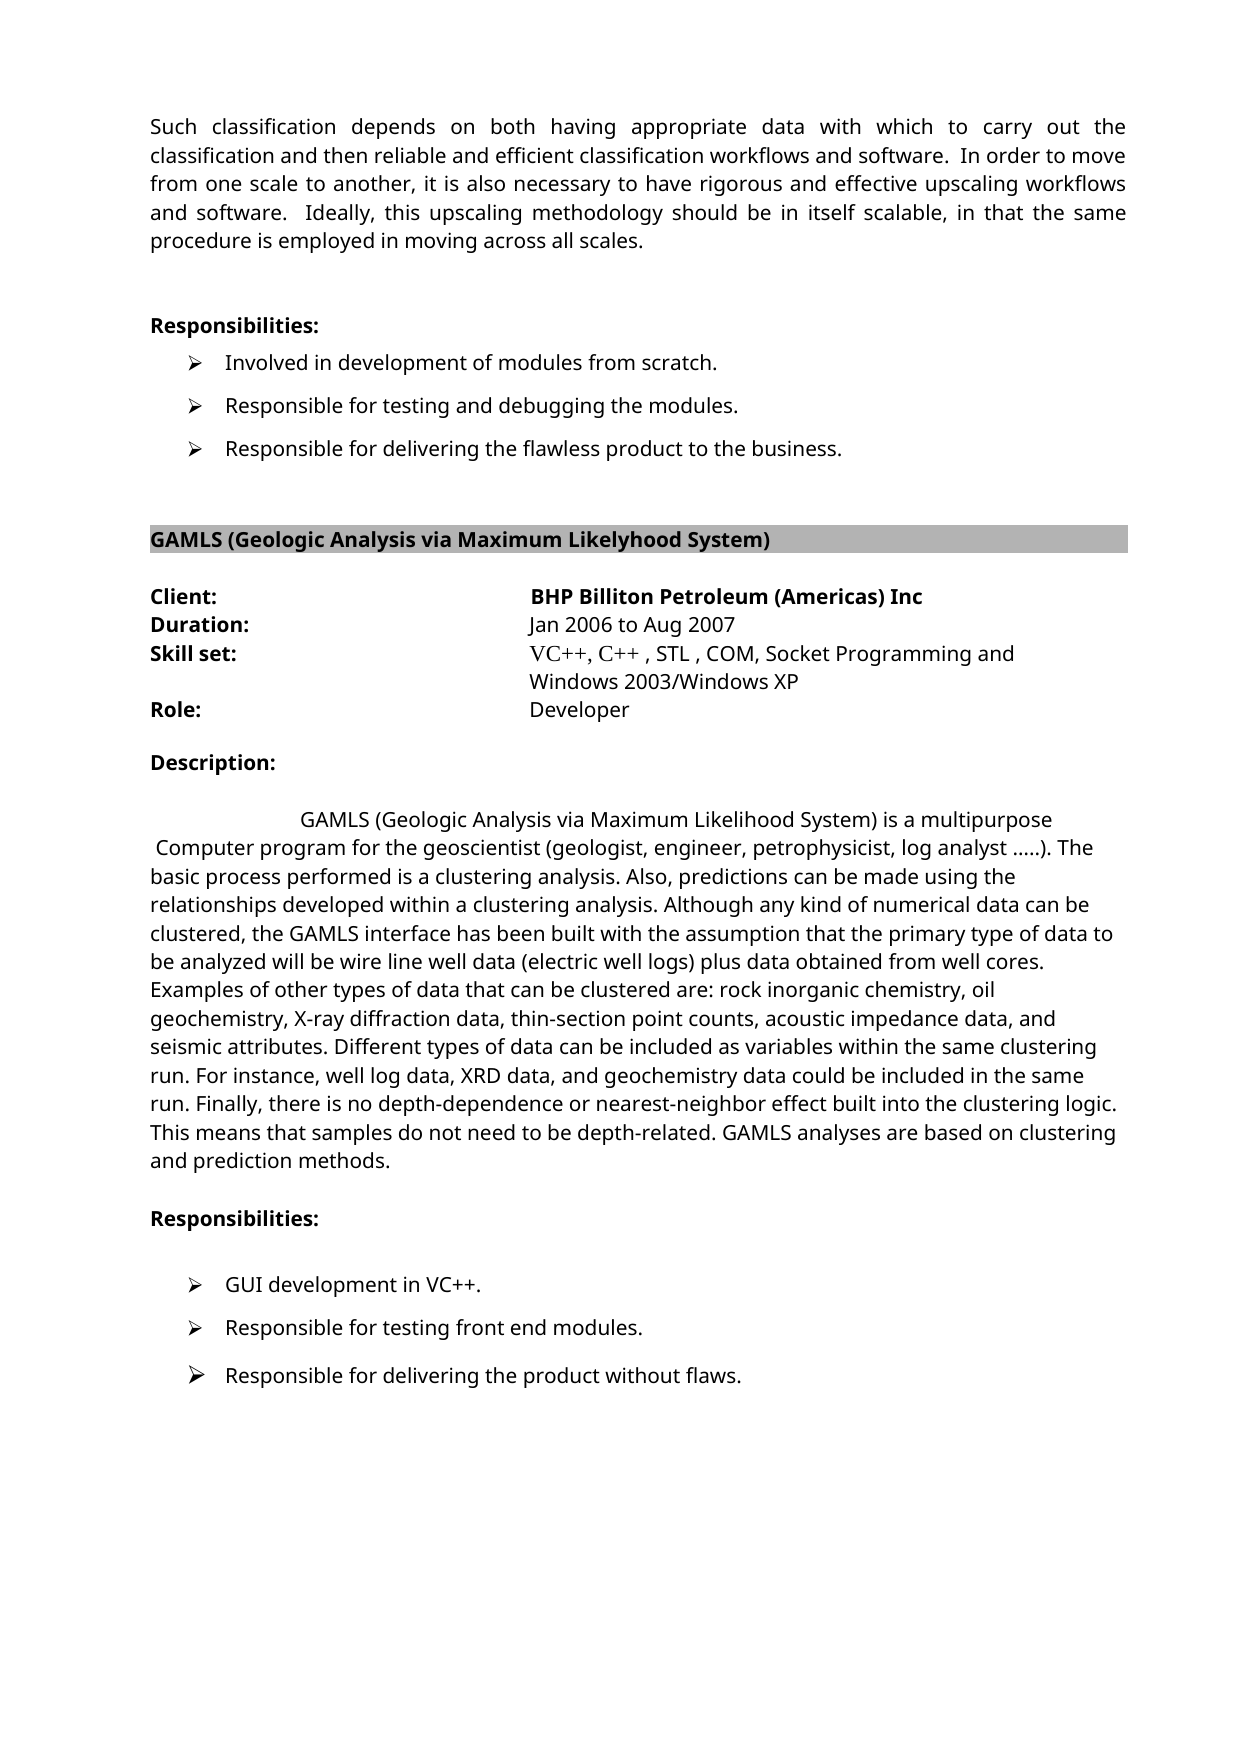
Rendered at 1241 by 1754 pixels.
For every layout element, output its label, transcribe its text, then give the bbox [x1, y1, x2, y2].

text Windows 2003/Windows XP [150, 667, 1128, 696]
text Responsibilities: [150, 1204, 1128, 1232]
text Skill set: VC++, C++ , STL , COM, Socket Programming and [150, 639, 1128, 667]
text GAMLS (Geologic Analysis via Maximum Likelihood System) is a multipurpose [225, 805, 1128, 833]
list Responsible for delivering the product without flaws. [187, 1347, 1087, 1398]
text Client: BHP Billiton Petroleum (Americas) Inc [150, 582, 1128, 610]
text Description: [150, 748, 1128, 777]
list Responsible for testing front end modules. [187, 1304, 1128, 1347]
list GUI development in VC++. [187, 1261, 1128, 1304]
text Responsibilities: [150, 312, 1087, 340]
text GAMLS (Geologic Analysis via Maximum Likelyhood System) [150, 525, 1128, 553]
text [150, 112, 1128, 255]
list Responsible for testing and debugging the modules. [187, 383, 1087, 425]
text Duration: Jan 2006 to Aug 2007 [150, 610, 1128, 639]
text Role: Developer [150, 696, 1128, 724]
text Computer program for the geoscientist (geologist, engineer, petrophysicist, log analyst …..). The basic process performed is a clustering analysis. Also, predictions can be made using the relationships developed within a clustering analysis. Although any kind of numerical data can be clustered, the GAMLS interface has been built with the assumption that the primary type of data to be analyzed will be wire line well data (electric well logs) plus data obtained from well cores. Examples of other types of data that can be clustered are: rock inorganic chemistry, oil geochemistry, X-ray diffraction data, thin-section point counts, acoustic impedance data, and seismic attributes. Different types of data can be included as variables within the same clustering run. For instance, well log data, XRD data, and geochemistry data could be included in the same run. Finally, there is no depth-dependence or nearest-neighbor effect built into the clustering logic. This means that samples do not need to be depth-related. GAMLS analyses are based on clustering and prediction methods. [150, 833, 1128, 1175]
list Involved in development of modules from scratch. [187, 340, 1087, 383]
list Responsible for delivering the flawless product to the business. [187, 425, 1087, 468]
